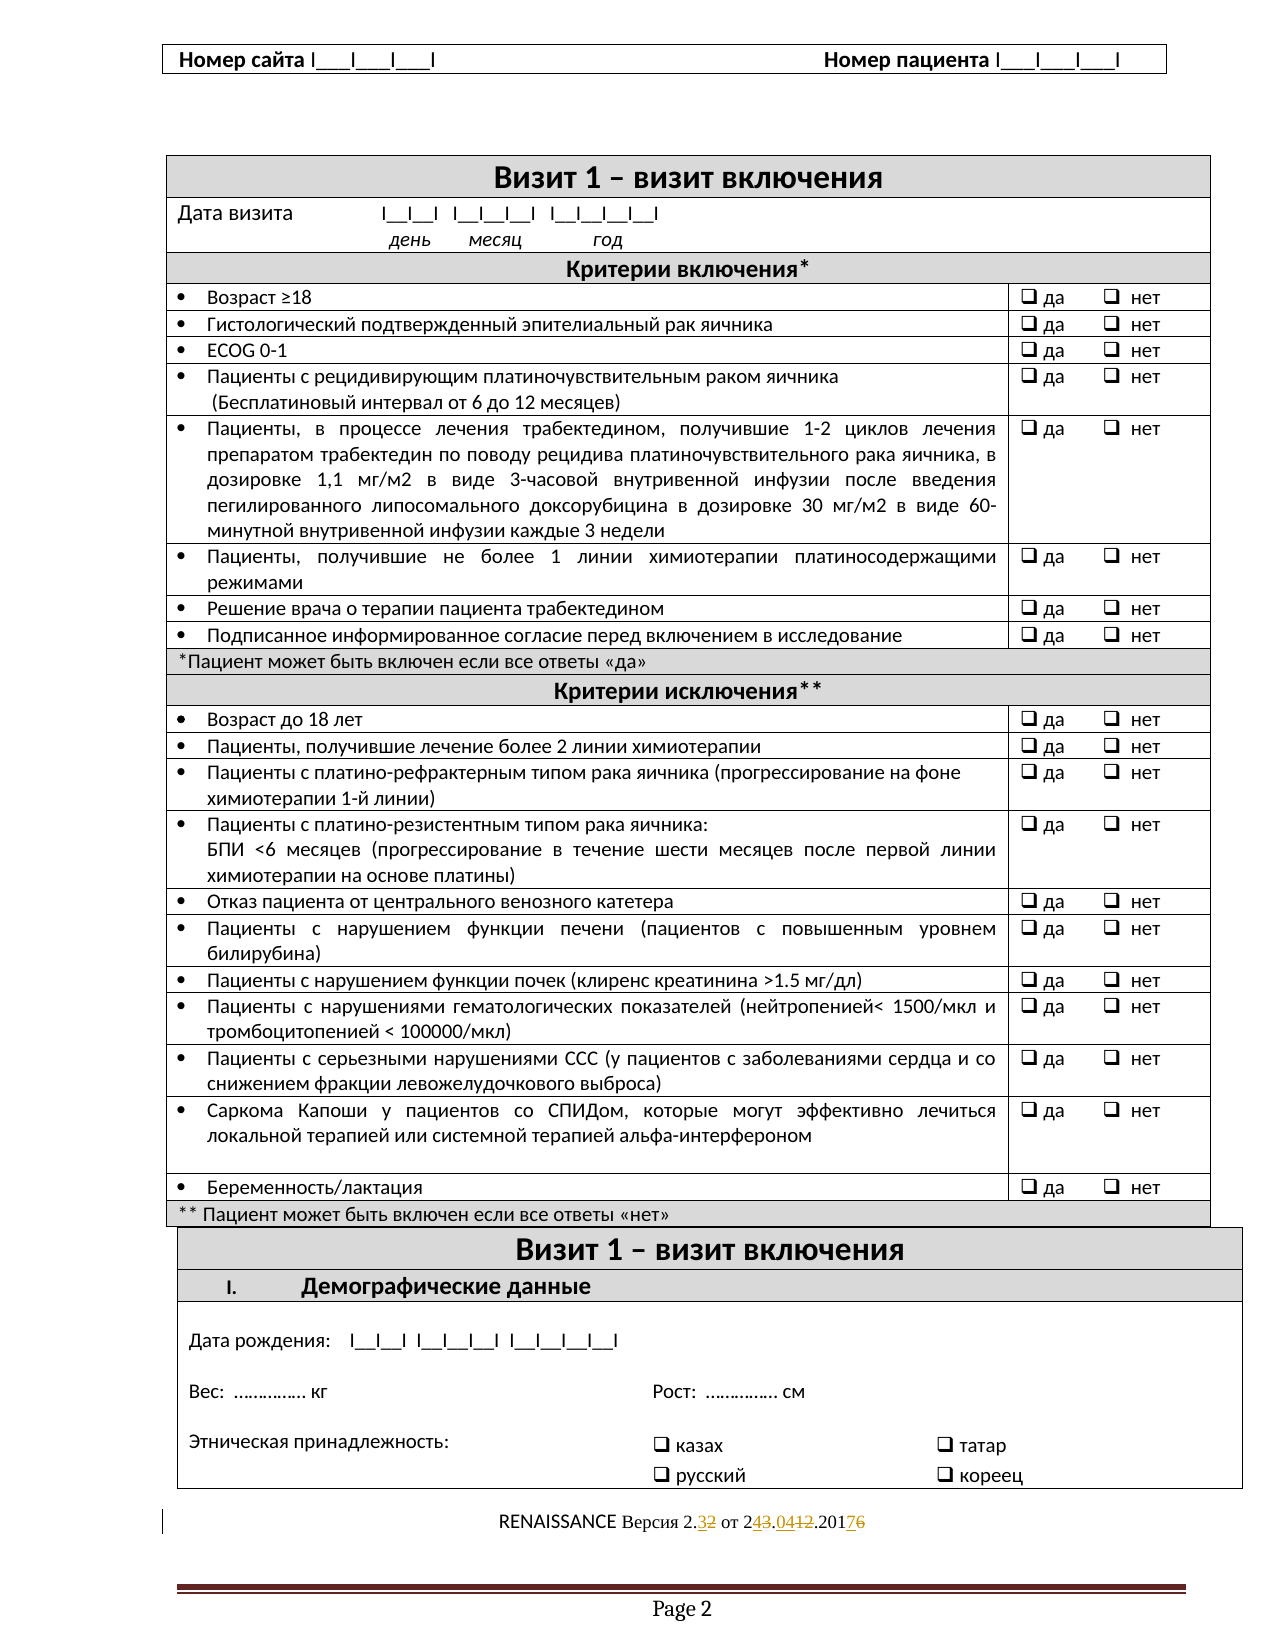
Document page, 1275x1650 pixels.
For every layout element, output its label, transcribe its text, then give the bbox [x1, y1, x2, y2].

table_cell да нет [1009, 759, 1210, 810]
table_cell да нет [1009, 1097, 1210, 1173]
table_cell да нет [1009, 993, 1210, 1044]
table_cell да нет [1009, 364, 1210, 414]
table_cell Гистологический подтвержденный эпителиальный рак яичника [167, 311, 1008, 336]
table_cell да нет [1009, 544, 1210, 594]
table_cell Пациенты с серьезными нарушениями ССС (у пациентов с заболеваниями сердца и со снижением фракции левожелудочкового выброса) [167, 1045, 1008, 1096]
table_cell Демографические данные [178, 1270, 1242, 1301]
table_cell да нет [1009, 596, 1210, 621]
table_cell Отказ пациента от центрального венозного катетера [167, 889, 1008, 914]
table_cell Пациенты с платино-резистентным типом рака яичника: БПИ <6 месяцев (прогрессирование в течение шести месяцев после первой линии химиотерапии на основе платины) [167, 811, 1008, 887]
table_cell да нет [1009, 311, 1210, 336]
table_cell Рост: …………… см [641, 1302, 1242, 1429]
table_cell да нет [1009, 706, 1210, 732]
table_cell ** Пациент может быть включен если все ответы «нет» [167, 1201, 1210, 1226]
table_cell да нет [1009, 811, 1210, 887]
table_cell да нет [1009, 622, 1210, 647]
table_cell Пациенты, в процессе лечения трабектедином, получившие 1-2 циклов лечения препаратом трабектедин по поводу рецидива платиночувствительного рака яичника, в дозировке 1,1 мг/м2 в виде 3-часовой внутривенной инфузии после введения пегилированного липосомального доксорубицина в дозировке 30 мг/м2 в виде 60-минутной внутривенной инфузии каждые 3 недели [167, 416, 1008, 543]
table_cell Беременность/лактация [167, 1174, 1008, 1200]
table_cell *Пациент может быть включен если все ответы «да» [167, 649, 1210, 674]
table_cell Пациенты с нарушением функции печени (пациентов с повышенным уровнем билирубина) [167, 915, 1008, 966]
table_cell ECOG 0-1 [167, 337, 1008, 363]
table_cell да нет [1009, 915, 1210, 966]
table_cell Саркома Капоши у пациентов со СПИДом, которые могут эффективно лечиться локальной терапией или системной терапией альфа-интерфероном [167, 1097, 1008, 1173]
table_cell да нет [1009, 416, 1210, 543]
table_cell Пациенты с нарушениями гематологических показателей (нейтропенией< 1500/мкл и тромбоцитопенией < 100000/мкл) [167, 993, 1008, 1044]
table_cell Возраст до 18 лет [167, 706, 1008, 732]
table_cell Подписанное информированное согласие перед включением в исследование [167, 622, 1008, 647]
table_cell Пациенты с нарушением функции почек (клиренс креатинина >1.5 мг/дл) [167, 967, 1008, 992]
table_cell Критерии включения* [167, 253, 1210, 283]
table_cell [925, 1429, 1242, 1487]
table_cell да нет [1009, 337, 1210, 363]
table_cell Возраст ≥18 [167, 284, 1008, 310]
table_cell Дата визита I__I__I I__I__I__I I__I__I__I__I день месяц год [167, 198, 1210, 252]
table_cell да нет [1009, 1045, 1210, 1096]
table_cell да нет [1009, 889, 1210, 914]
table_cell Пациенты с платино-рефрактерным типом рака яичника (прогрессирование на фоне химиотерапии 1-й линии) [167, 759, 1008, 810]
table_cell да нет [1009, 284, 1210, 310]
table_cell Пациенты, получившие не более 1 линии химиотерапии платиносодержащими режимами [167, 544, 1008, 594]
table_cell да нет [1009, 1174, 1210, 1200]
table_cell Дата рождения: I__I__I I__I__I__I I__I__I__I__I Вес: …………… кг [178, 1302, 641, 1429]
table_cell Критерии исключения** [167, 675, 1210, 705]
table_cell да нет [1009, 733, 1210, 758]
table_cell Пациенты с рецидивирующим платиночувствительным раком яичника (Бесплатиновый интервал от 6 до 12 месяцев) [167, 364, 1008, 414]
table_cell казах русский уйгур [641, 1429, 924, 1487]
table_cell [178, 1429, 641, 1487]
table_cell да нет [1009, 967, 1210, 992]
table_cell Решение врача о терапии пациента трабектедином [167, 596, 1008, 621]
table_cell Пациенты, получившие лечение более 2 линии химиотерапии [167, 733, 1008, 758]
table_header Визит 1 – визит включения [178, 1228, 1242, 1269]
table_header Визит 1 – визит включения [167, 156, 1210, 197]
